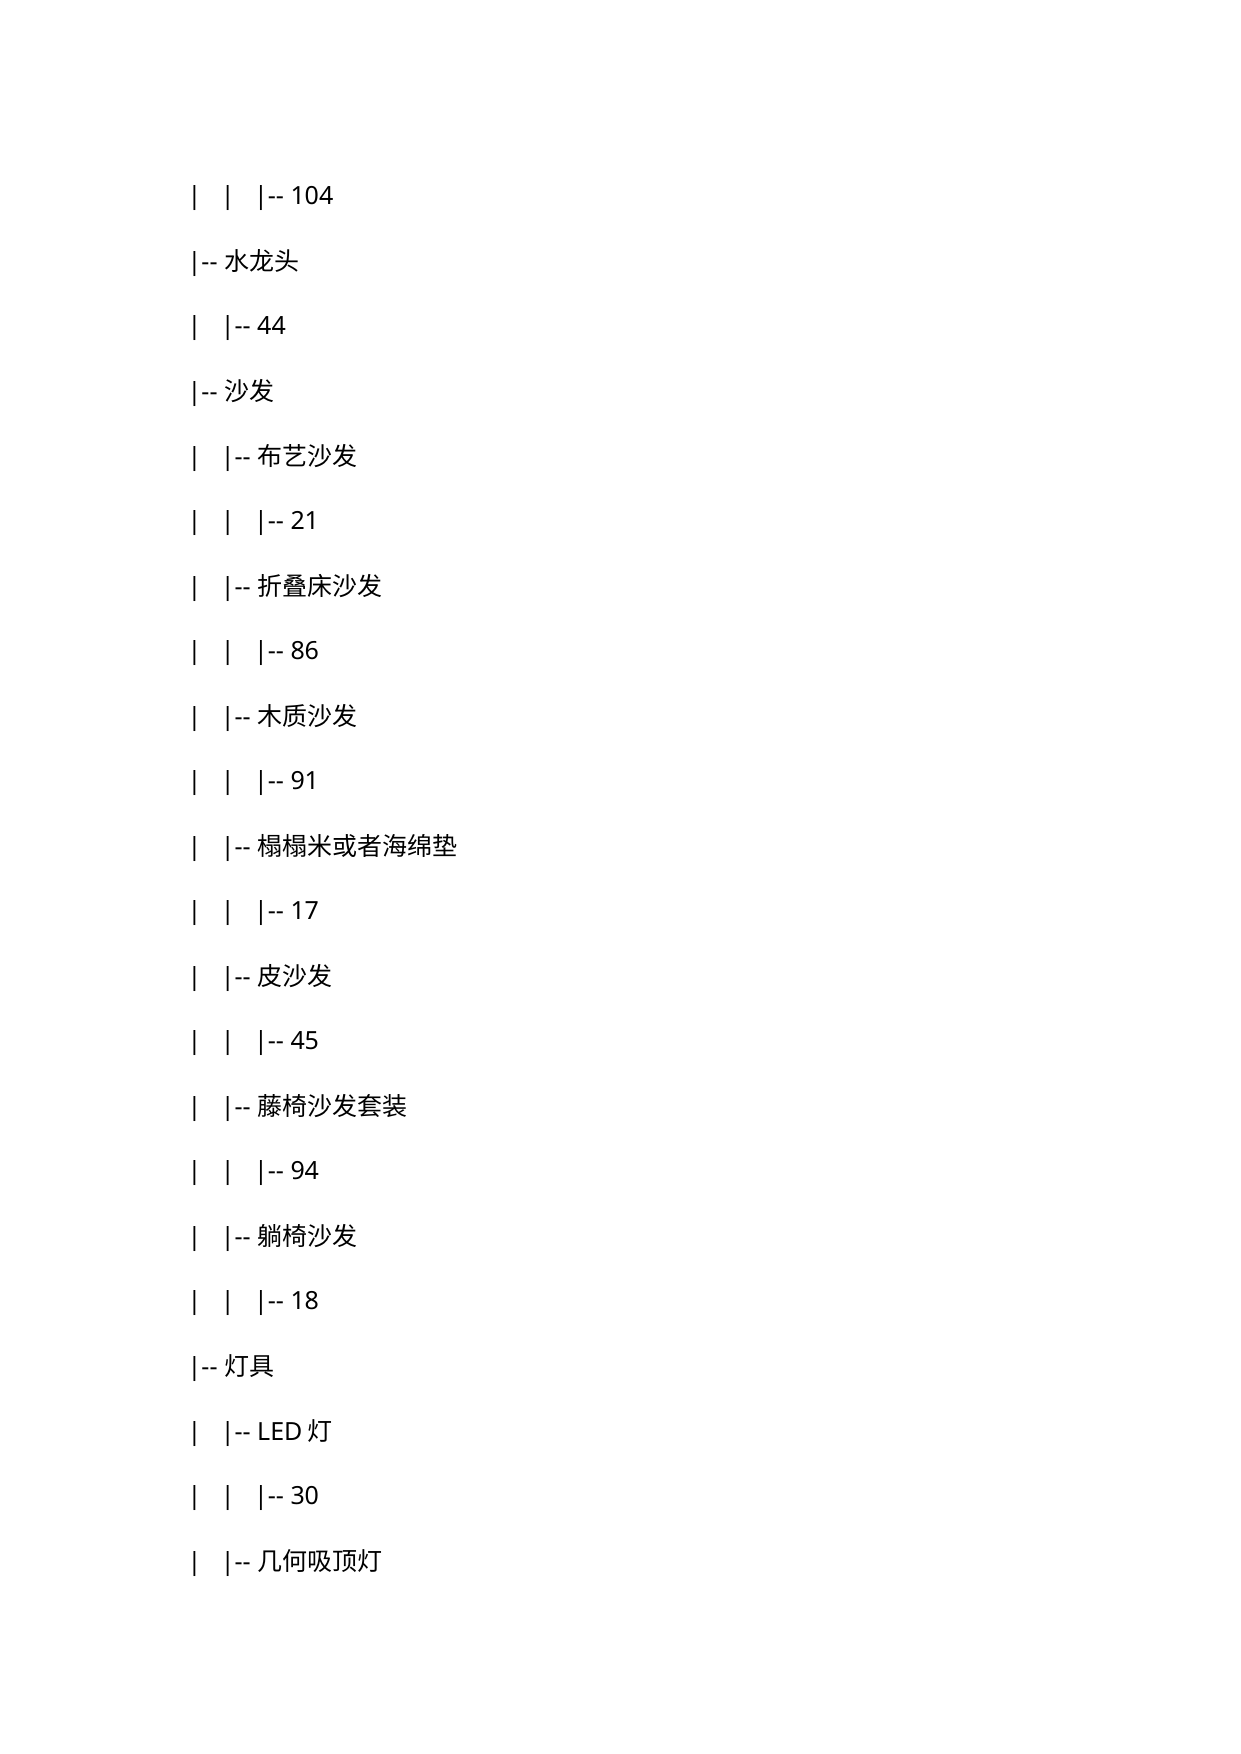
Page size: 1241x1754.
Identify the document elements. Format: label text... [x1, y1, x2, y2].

text | |-- 折叠床沙发 [187, 552, 1053, 617]
text | | |-- 18 [187, 1267, 1053, 1332]
text | | |-- 86 [187, 617, 1053, 682]
text | |-- 榻榻米或者海绵垫 [187, 812, 1053, 877]
text | |-- 木质沙发 [187, 682, 1053, 747]
text | | |-- 91 [187, 747, 1053, 812]
text | | |-- 21 [187, 487, 1053, 552]
text | |-- LED灯 [187, 1397, 1053, 1462]
text | |-- 44 [187, 292, 1053, 357]
text | | |-- 104 [187, 162, 1053, 227]
text | | |-- 94 [187, 1137, 1053, 1202]
text | |-- 布艺沙发 [187, 422, 1053, 487]
text | | |-- 30 [187, 1462, 1053, 1527]
text | |-- 藤椅沙发套装 [187, 1072, 1053, 1137]
text | |-- 皮沙发 [187, 942, 1053, 1007]
text |-- 灯具 [187, 1332, 1053, 1397]
text | | |-- 45 [187, 1007, 1053, 1072]
text |-- 沙发 [187, 357, 1053, 422]
text | | |-- 17 [187, 877, 1053, 942]
text | |-- 躺椅沙发 [187, 1202, 1053, 1267]
text | |-- 几何吸顶灯 [187, 1527, 1053, 1592]
text |-- 水龙头 [187, 227, 1053, 292]
